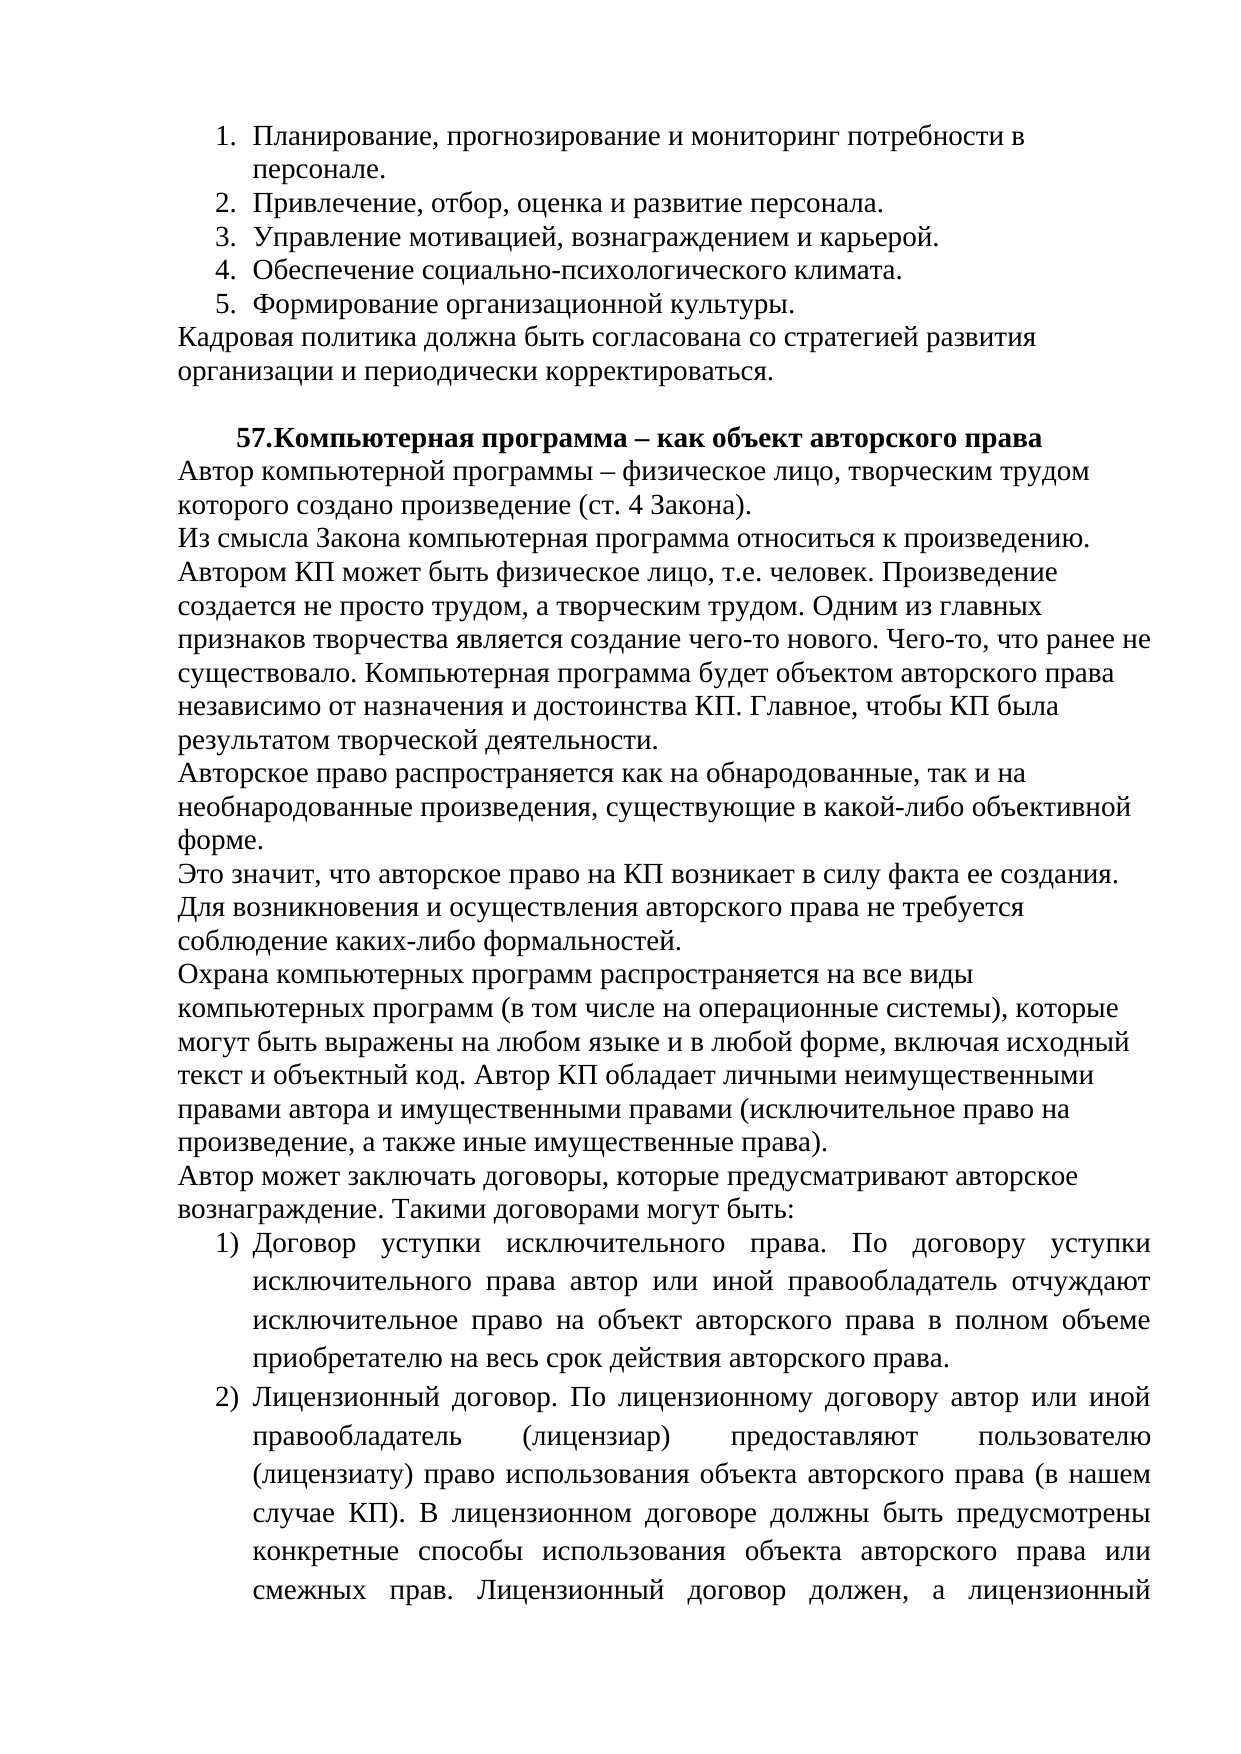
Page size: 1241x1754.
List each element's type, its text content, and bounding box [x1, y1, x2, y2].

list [215, 1379, 1152, 1605]
text Автор компьютерной программы – физическое лицо, творческим трудом которого создано произведение (ст. 4 Закона). Из смысла Закона компьютерная программа относиться к произведению. Автором КП может быть физическое лицо, т.е. человек. Произведение создается не просто трудом, а творческим трудом. Одним из главных признаков творчества является создание чего-то нового. Чего-то, что ранее не существовало. Компьютерная программа будет объектом авторского права независимо от назначения и достоинства КП. Главное, чтобы КП была результатом творческой деятельности. Авторское право распространяется как на обнародованные, так и на необнародованные произведения, существующие в какой-либо объективной форме. Это значит, что авторское право на КП возникает в силу факта ее создания. Для возникновения и осуществления авторского права не требуется соблюдение каких-либо формальностей. Охрана компьютерных программ распространяется на все виды компьютерных программ (в том числе на операционные системы), которые могут быть выражены на любом языке и в любой форме, включая исходный текст и объектный код. Автор КП обладает личными неимущественными правами автора и имущественными правами (исключительное право на произведение, а также иные имущественные права). [177, 453, 1152, 1158]
list Договор уступки исключительного права. По договору уступки исключительного права автор или иной правообладатель отчуждают исключительное право на объект авторского права в полном объеме приобретателю на весь срок действия авторского права. [215, 1225, 1152, 1374]
list Привлечение, отбор, оценка и развитие персонала. [215, 185, 1152, 219]
text Автор может заключать договоры, которые предусматривают авторское вознаграждение. Такими договорами могут быть: [177, 1158, 1152, 1225]
list Планирование, прогнозирование и мониторинг потребности в персонале. [215, 118, 1152, 185]
list Компьютерная программа – как объект авторского права [236, 420, 1152, 453]
list Формирование организационной культуры. [215, 286, 1152, 319]
text Кадровая политика должна быть согласована со стратегией развития организации и периодически корректироваться. [177, 319, 1152, 386]
list Обеспечение социально-психологического климата. [215, 252, 1152, 286]
list Управление мотивацией, вознаграждением и карьерой. [215, 219, 1152, 252]
